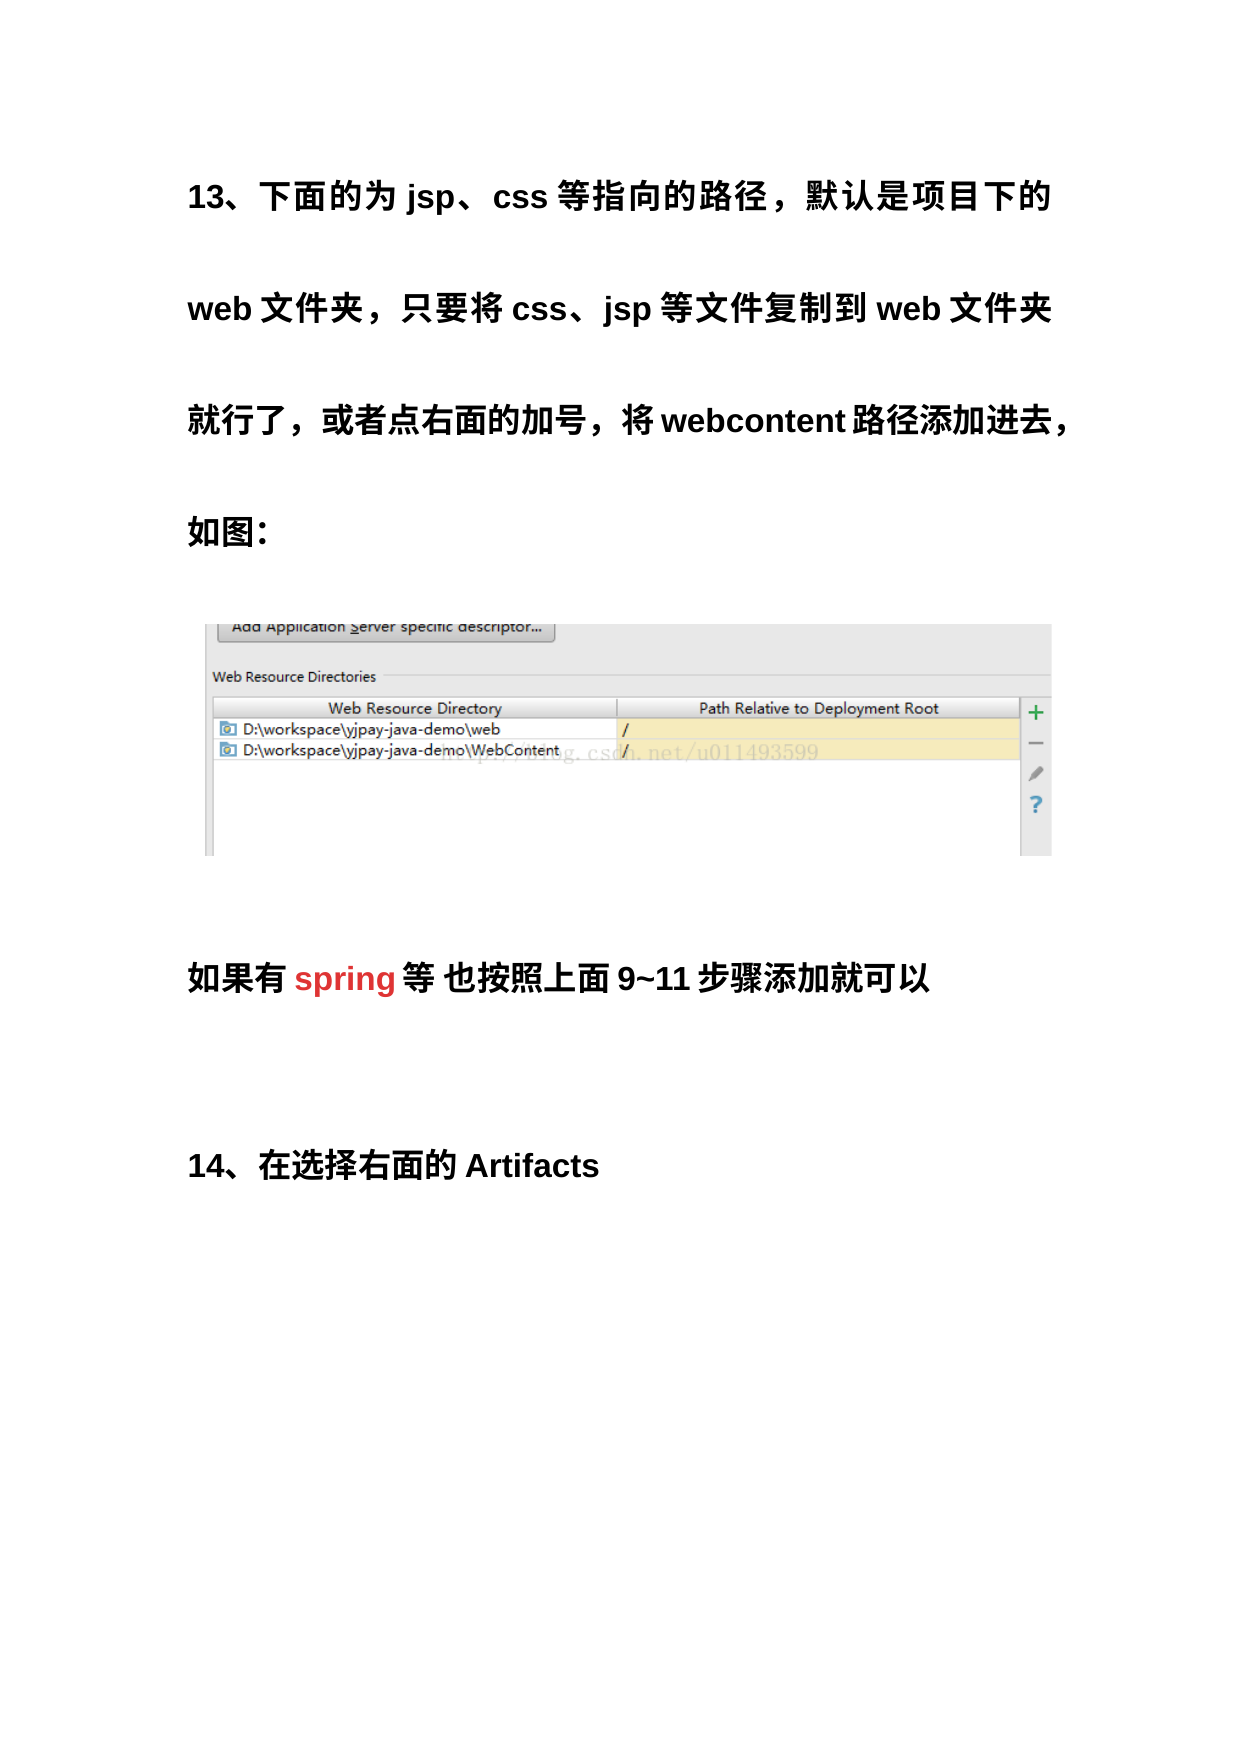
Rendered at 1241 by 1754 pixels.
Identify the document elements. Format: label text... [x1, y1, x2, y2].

picture [187, 624, 1052, 856]
subtitle 下面的为jsp、css等指向的路径，默认是项目下的web文件夹，只要将css、jsp等文件复制到web文件夹就行了，或者点右面的加号，将webcontent路径添加进去，如图： [187, 162, 1053, 562]
subtitle 在选择右面的Artifacts [187, 1130, 1053, 1195]
subtitle 如果有spring等 也按照上面9~11步骤添加就可以 [187, 944, 1053, 1009]
